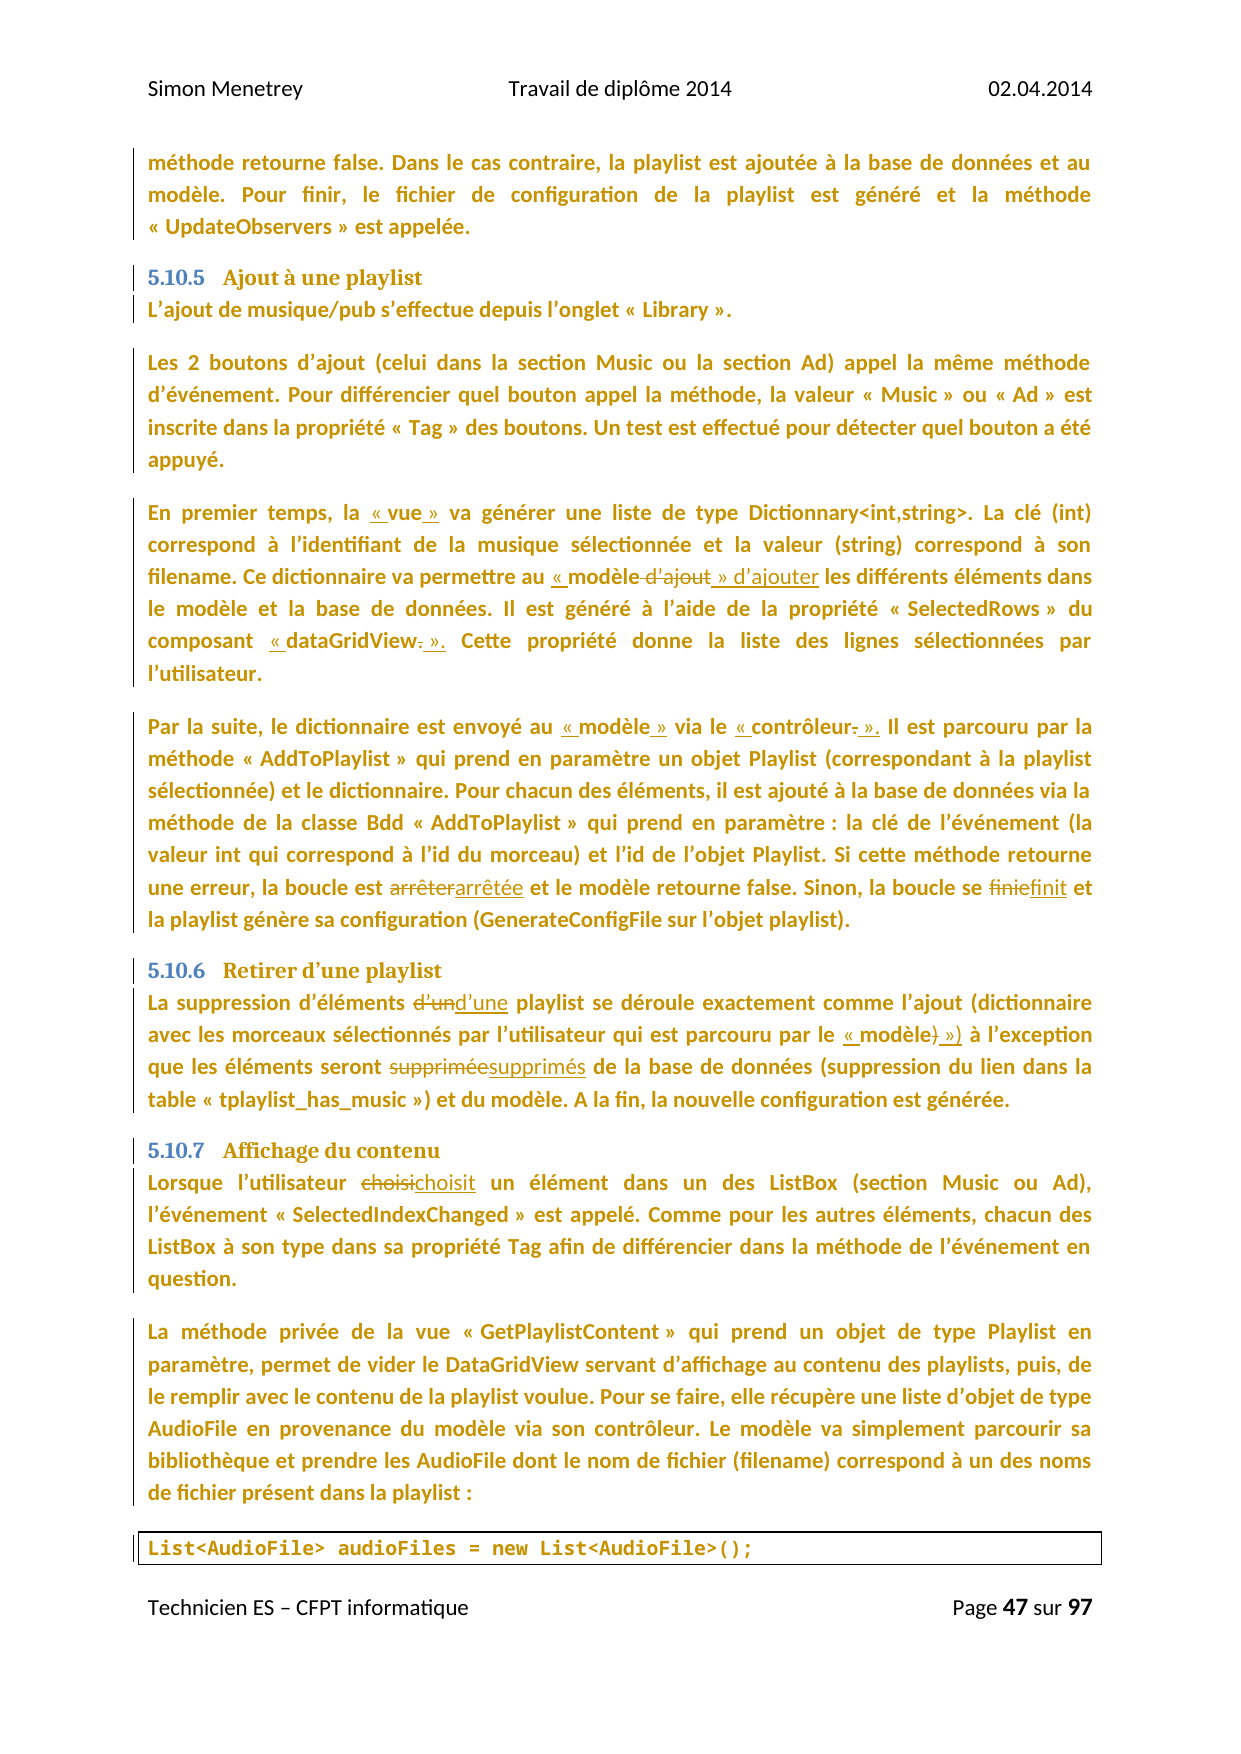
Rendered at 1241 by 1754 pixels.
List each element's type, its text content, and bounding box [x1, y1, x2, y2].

subtitle Affichage du contenu [148, 1138, 1093, 1164]
subtitle Ajout à une playlist [148, 265, 1093, 291]
text La suppression d’éléments playlist se déroule exactement comme l’ajout (dictionnaire avec les morceaux sélectionnés par l’utilisateur qui est parcouru par le modèle à l’exception que les éléments seront de la base de données (suppression du lien dans la table « tplaylist_has_music ») et du modèle. A la fin, la nouvelle configuration est générée. [148, 988, 1093, 1113]
text Les 2 boutons d’ajout (celui dans la section Music ou la section Ad) appel la même méthode d’événement. Pour différencier quel bouton appel la méthode, la valeur « Music » ou « Ad » est inscrite dans la propriété « Tag » des boutons. Un test est effectué pour détecter quel bouton a été appuyé. [148, 348, 1093, 473]
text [148, 148, 1093, 240]
subtitle Retirer d’une playlist [148, 958, 1093, 984]
text L’ajout de musique/pub s’effectue depuis l’onglet « Library ». [148, 295, 1093, 323]
text Par la suite, le dictionnaire est envoyé au modèle via le contrôleur Il est parcouru par la méthode « AddToPlaylist » qui prend en paramètre un objet Playlist (correspondant à la playlist sélectionnée) et le dictionnaire. Pour chacun des éléments, il est ajouté à la base de données via la méthode de la classe Bdd « AddToPlaylist » qui prend en paramètre : la clé de l’événement (la valeur int qui correspond à l’id du morceau) et l’id de l’objet Playlist. Si cette méthode retourne une erreur, la boucle est et le modèle retourne false. Sinon, la boucle se et la playlist génère sa configuration (GenerateConfigFile sur l’objet playlist). [148, 712, 1093, 933]
text List<AudioFile> audioFiles = new List<AudioFile>(); [139, 1533, 1101, 1564]
text La méthode privée de la vue « GetPlaylistContent » qui prend un objet de type Playlist en paramètre, permet de vider le DataGridView servant d’affichage au contenu des playlists, puis, de le remplir avec le contenu de la playlist voulue. Pour se faire, elle récupère une liste d’objet de type AudioFile en provenance du modèle via son contrôleur. Le modèle va simplement parcourir sa bibliothèque et prendre les AudioFile dont le nom de fichier (filename) correspond à un des noms de fichier présent dans la playlist : [148, 1317, 1093, 1506]
text Lorsque l’utilisateur un élément dans un des ListBox (section Music ou Ad), l’événement « SelectedIndexChanged » est appelé. Comme pour les autres éléments, chacun des ListBox à son type dans sa propriété Tag afin de différencier dans la méthode de l’événement en question. [148, 1168, 1093, 1292]
text En premier temps, la vue va générer une liste de type Dictionnary<int,string>. La clé (int) correspond à l’identifiant de la musique sélectionnée et la valeur (string) correspond à son filename. Ce dictionnaire va permettre au modèle les différents éléments dans le modèle et la base de données. Il est généré à l’aide de la propriété « SelectedRows » du composant dataGridView Cette propriété donne la liste des lignes sélectionnées par l’utilisateur. [148, 498, 1093, 687]
